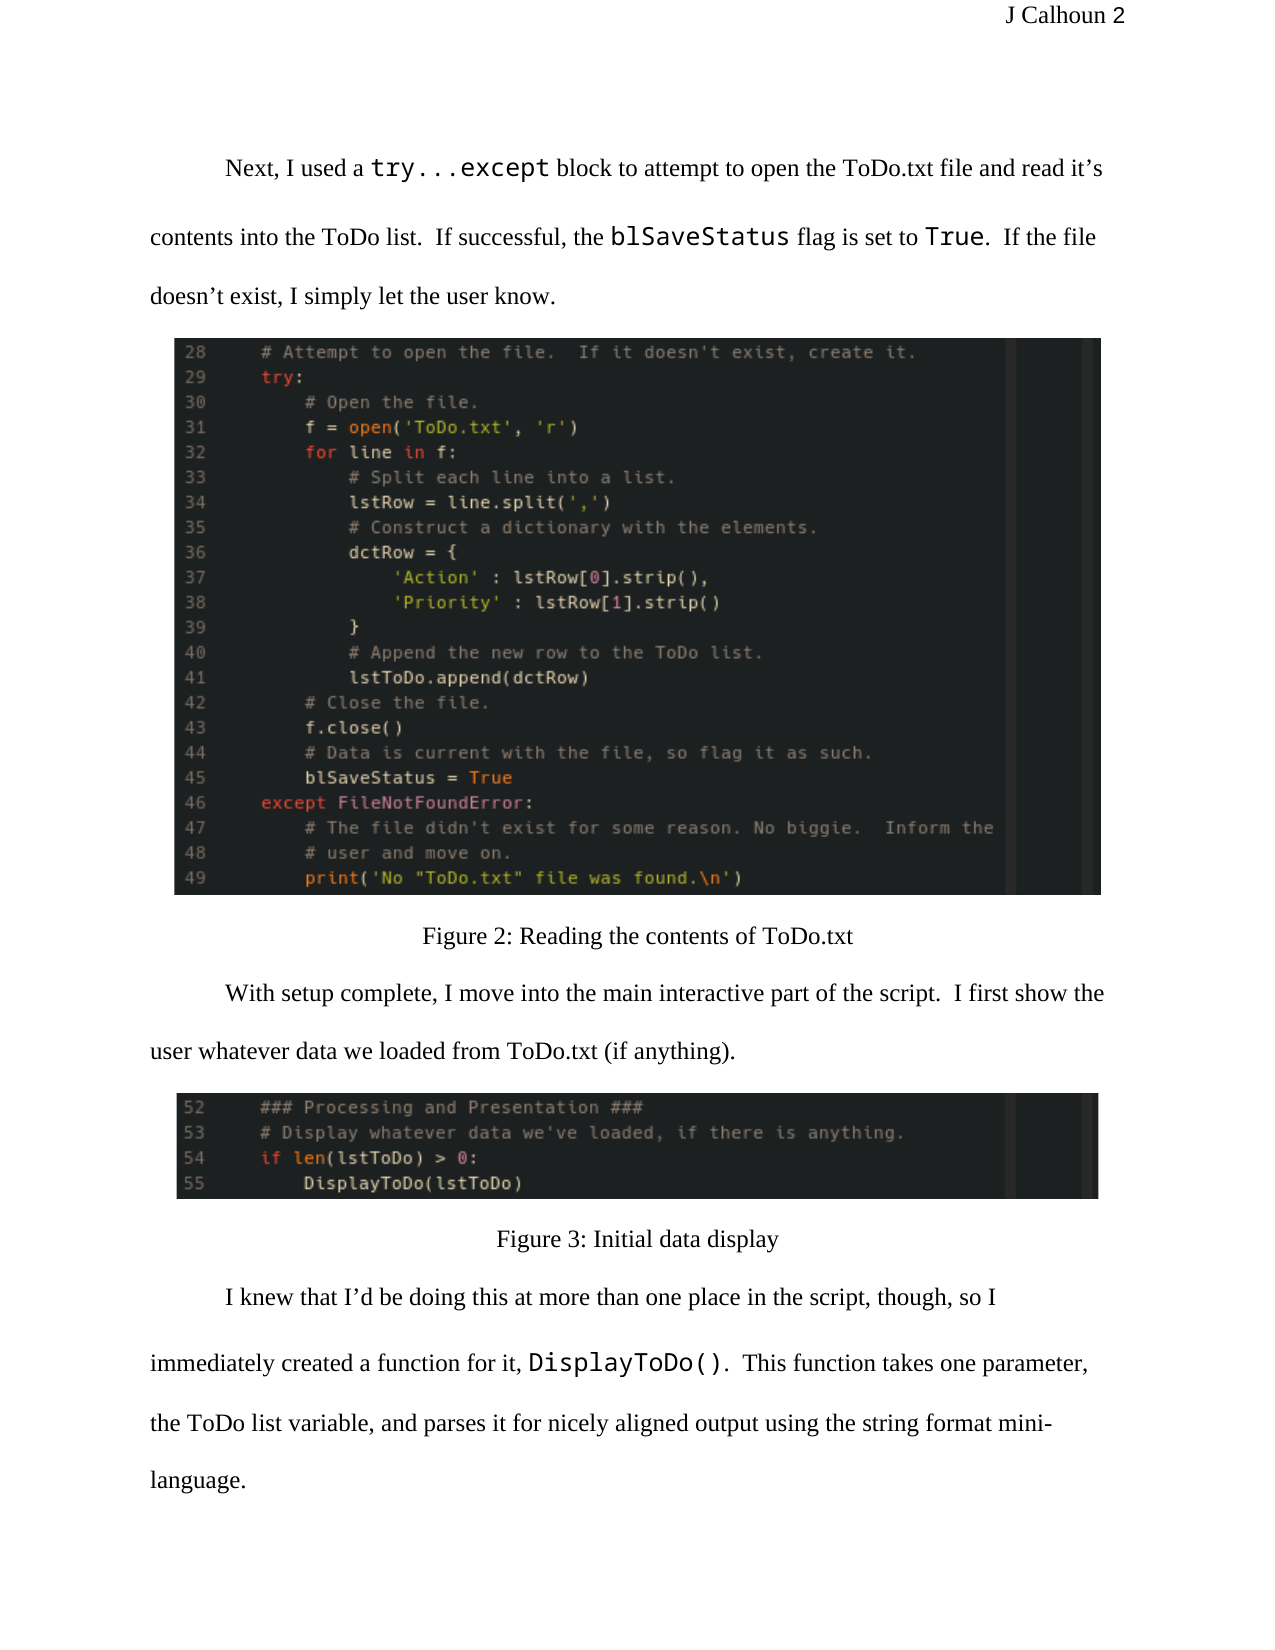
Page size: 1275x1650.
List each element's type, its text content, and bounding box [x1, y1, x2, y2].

picture [174, 338, 1101, 895]
text I knew that I’d be doing this at more than one place in the script, though, so I immediately created a function for it, DisplayToDo(). This function takes one parameter, the ToDo list variable, and parses it for nicely aligned output using the string format mini-language. [150, 1282, 1125, 1494]
text Figure 3: Initial data display [150, 1224, 1125, 1253]
text Next, I used a try...except block to attempt to open the ToDo.txt file and read it’s contents into the ToDo list. If successful, the blSaveStatus flag is set to True. If the file doesn’t exist, I simply let the user know. [150, 150, 1125, 310]
text With setup complete, I move into the main interactive part of the script. I first show the user whatever data we loaded from ToDo.txt (if anything). [150, 978, 1125, 1065]
picture [176, 1093, 1099, 1199]
text Figure 2: Reading the contents of ToDo.txt [150, 921, 1125, 950]
